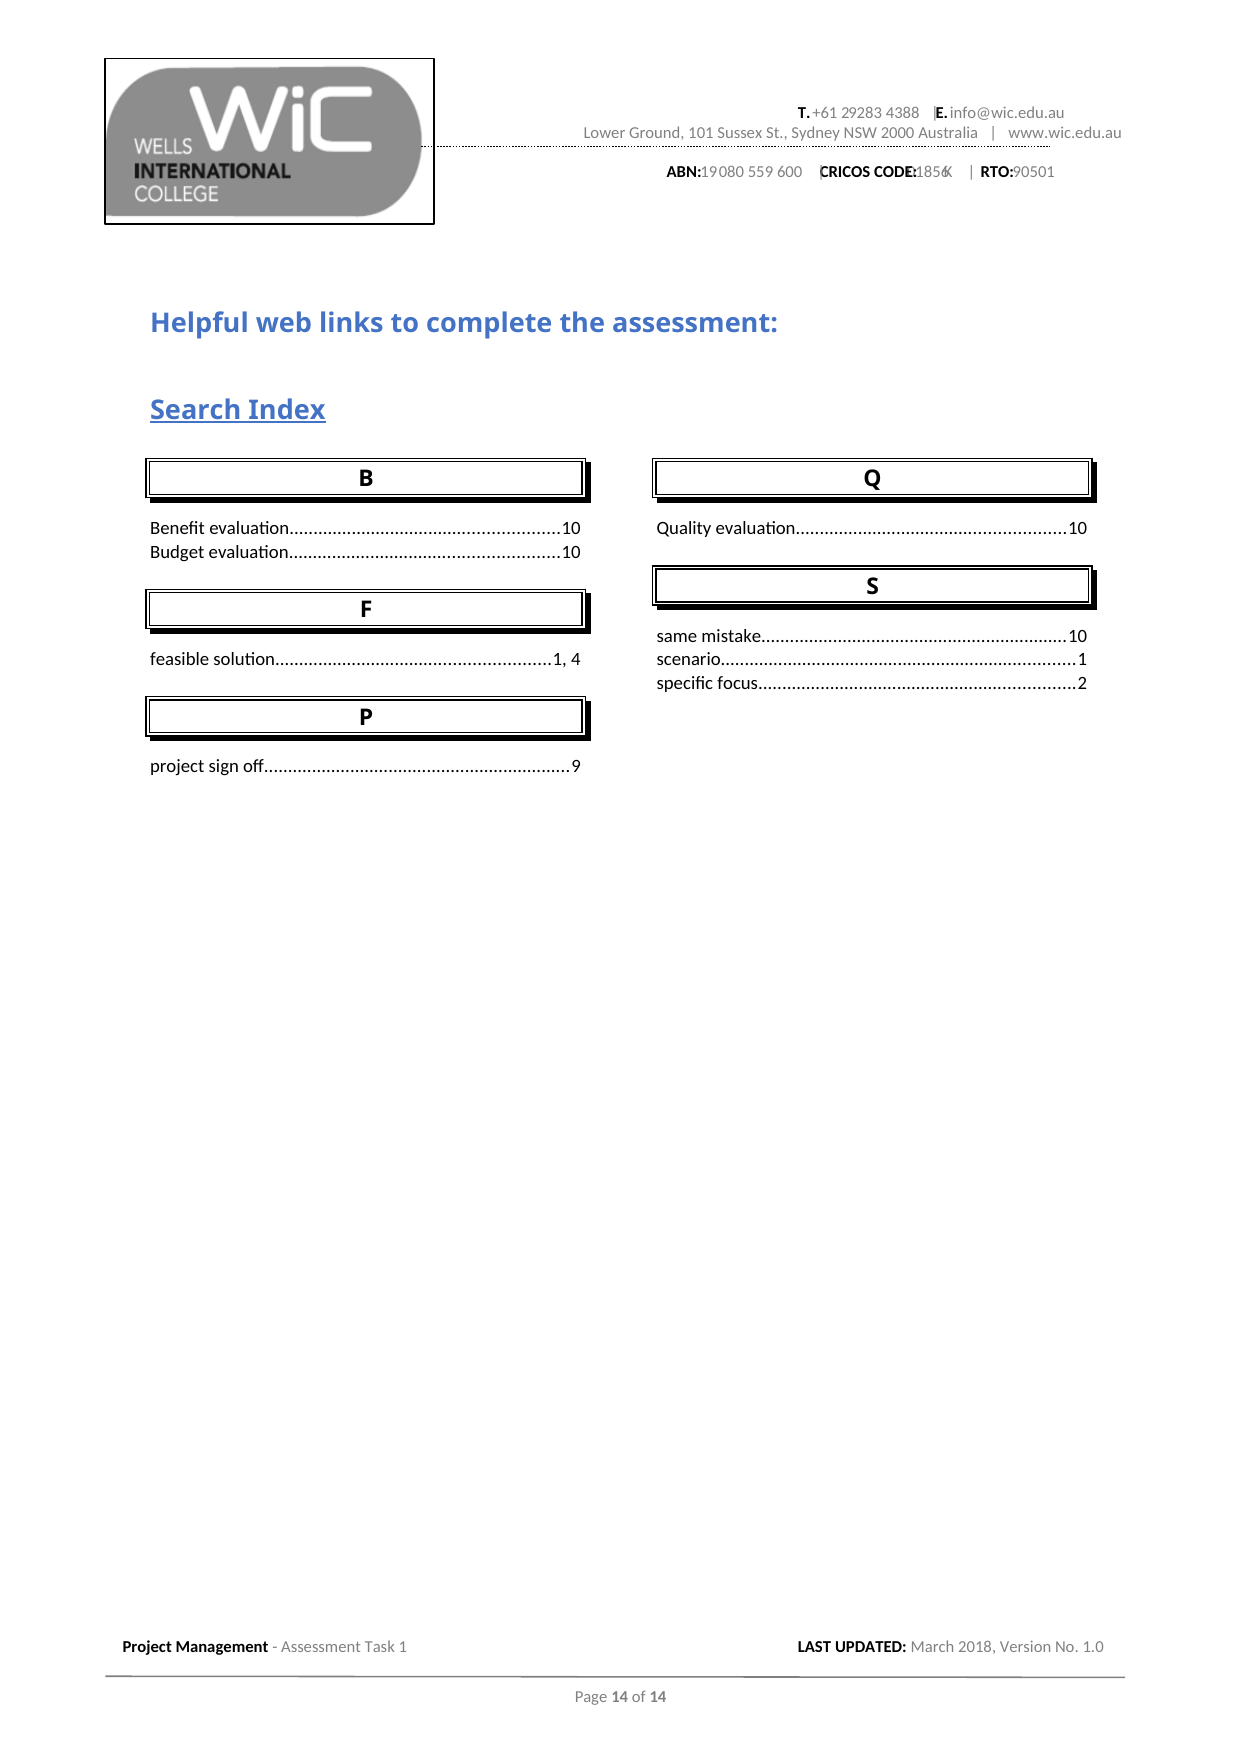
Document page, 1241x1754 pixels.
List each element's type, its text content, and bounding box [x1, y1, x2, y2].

picture [106, 59, 433, 223]
text Quality evaluation 10 [656, 516, 1088, 539]
text Benefit evaluation 10 [150, 516, 581, 539]
text scenario 1 [656, 647, 1088, 670]
subtitle Helpful web links to complete the assessment: [150, 304, 1088, 341]
text Budget evaluation 10 [150, 540, 581, 563]
text feasible solution 1, 4 [150, 647, 581, 670]
text same mistake 10 [656, 624, 1088, 647]
text specific focus 2 [656, 671, 1088, 694]
text project sign off 9 [150, 754, 581, 777]
subtitle Search Index [150, 390, 1088, 427]
